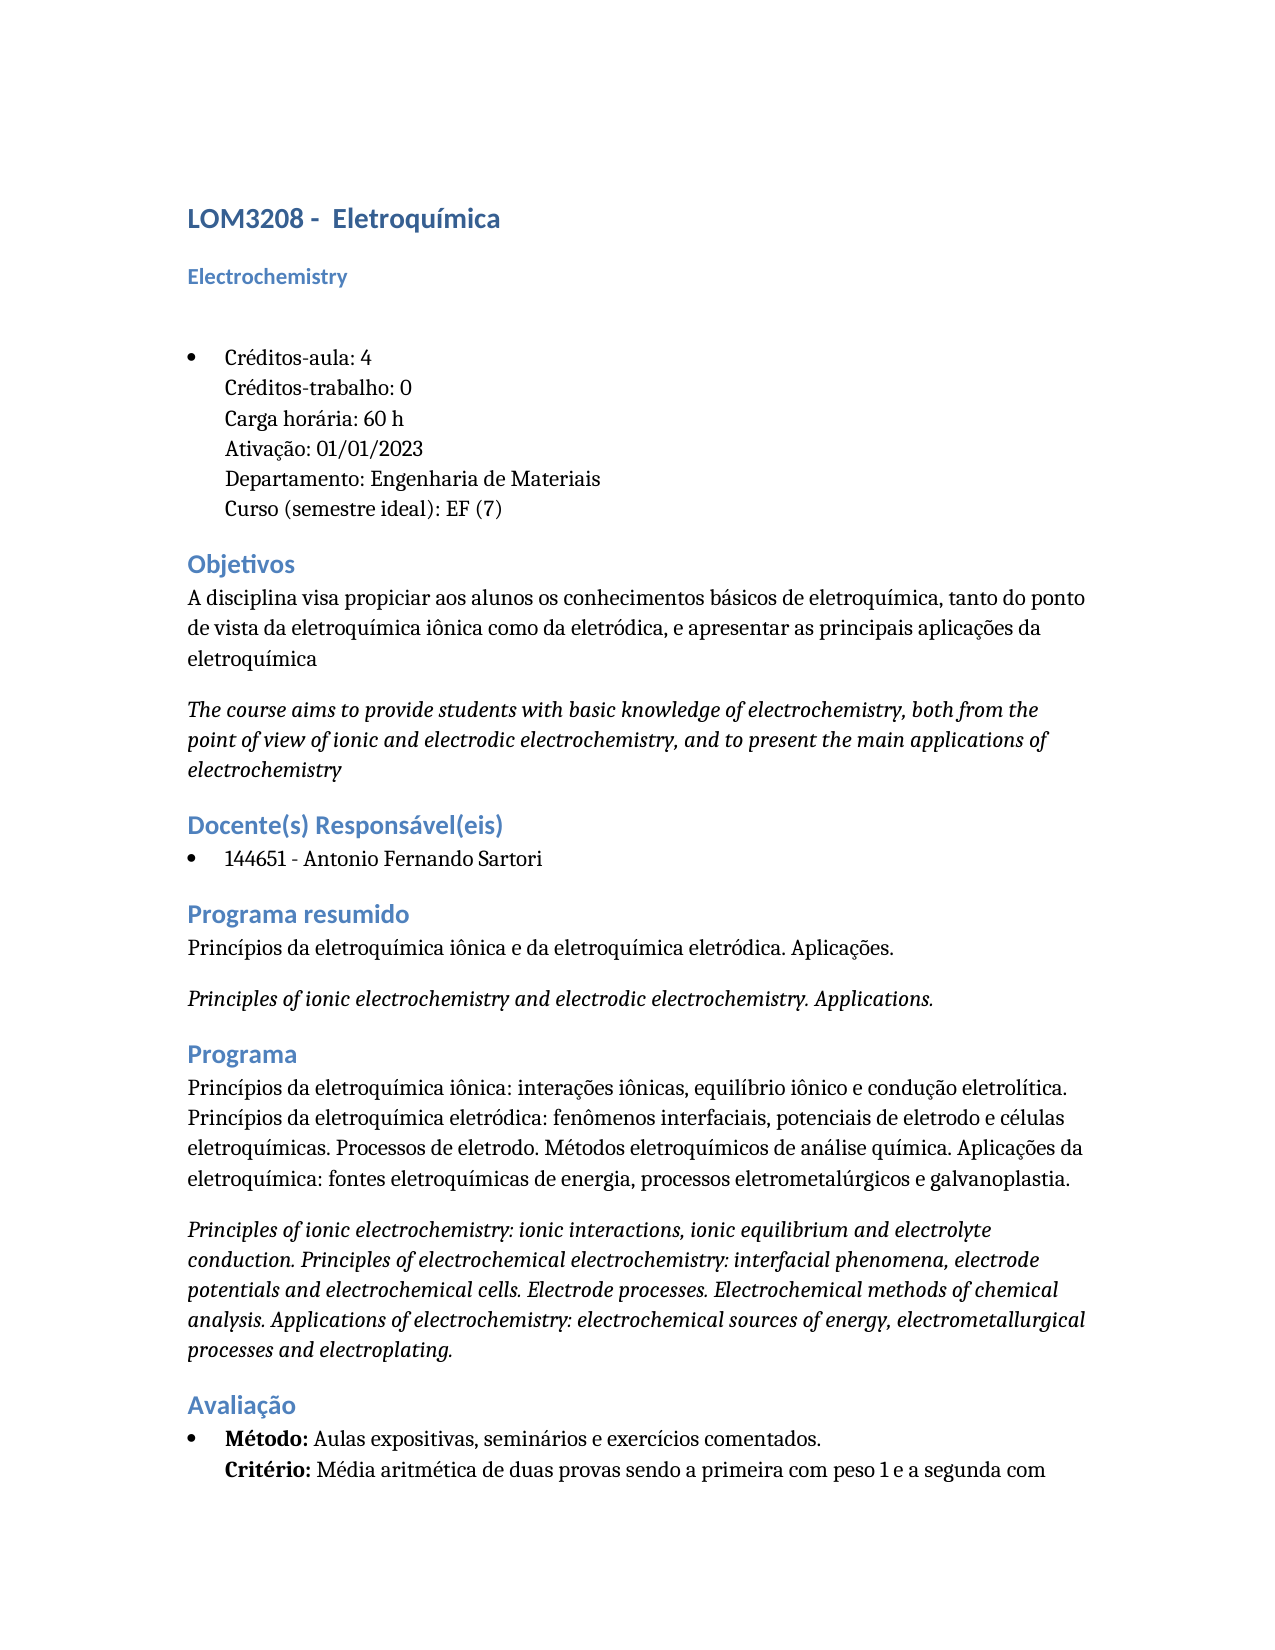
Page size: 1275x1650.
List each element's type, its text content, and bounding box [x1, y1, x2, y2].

subtitle LOM3208 - Eletroquímica [187, 200, 1087, 236]
subtitle Electrochemistry [187, 262, 1087, 290]
text The course aims to provide students with basic knowledge of electrochemistry, both from the point of view of ionic and electrodic electrochemistry, and to present the main applications of electrochemistry [187, 696, 1087, 783]
text Principles of ionic electrochemistry and electrodic electrochemistry. Applications. [187, 986, 1087, 1012]
text Princípios da eletroquímica iônica: interações iônicas, equilíbrio iônico e condução eletrolítica. Princípios da eletroquímica eletródica: fenômenos interfaciais, potenciais de eletrodo e células eletroquímicas. Processos de eletrodo. Métodos eletroquímicos de análise química. Aplicações da eletroquímica: fontes eletroquímicas de energia, processos eletrometalúrgicos e galvanoplastia. [187, 1075, 1087, 1192]
text Principles of ionic electrochemistry: ionic interactions, ionic equilibrium and electrolyte conduction. Principles of electrochemical electrochemistry: interfacial phenomena, electrode potentials and electrochemical cells. Electrode processes. Electrochemical methods of chemical analysis. Applications of electrochemistry: electrochemical sources of energy, electrometallurgical processes and electroplating. [187, 1216, 1087, 1364]
list 144651 - Antonio Fernando Sartori [187, 846, 1087, 872]
subtitle Avaliação [187, 1388, 1087, 1421]
subtitle Programa resumido [187, 897, 1087, 930]
text A disciplina visa propiciar aos alunos os conhecimentos básicos de eletroquímica, tanto do ponto de vista da eletroquímica iônica como da eletródica, e apresentar as principais aplicações da eletroquímica [187, 585, 1087, 672]
subtitle Objetivos [187, 547, 1087, 580]
subtitle Programa [187, 1037, 1087, 1070]
list Créditos-aula: 4 Créditos-trabalho: 0 Carga horária: 60 h Ativação: 01/01/2023 Departamento: Engenharia de Materiais Curso (semestre ideal): EF (7) [187, 345, 1087, 522]
subtitle Docente(s) Responsável(eis) [187, 808, 1087, 841]
text Princípios da eletroquímica iônica e da eletroquímica eletródica. Aplicações. [187, 935, 1087, 961]
